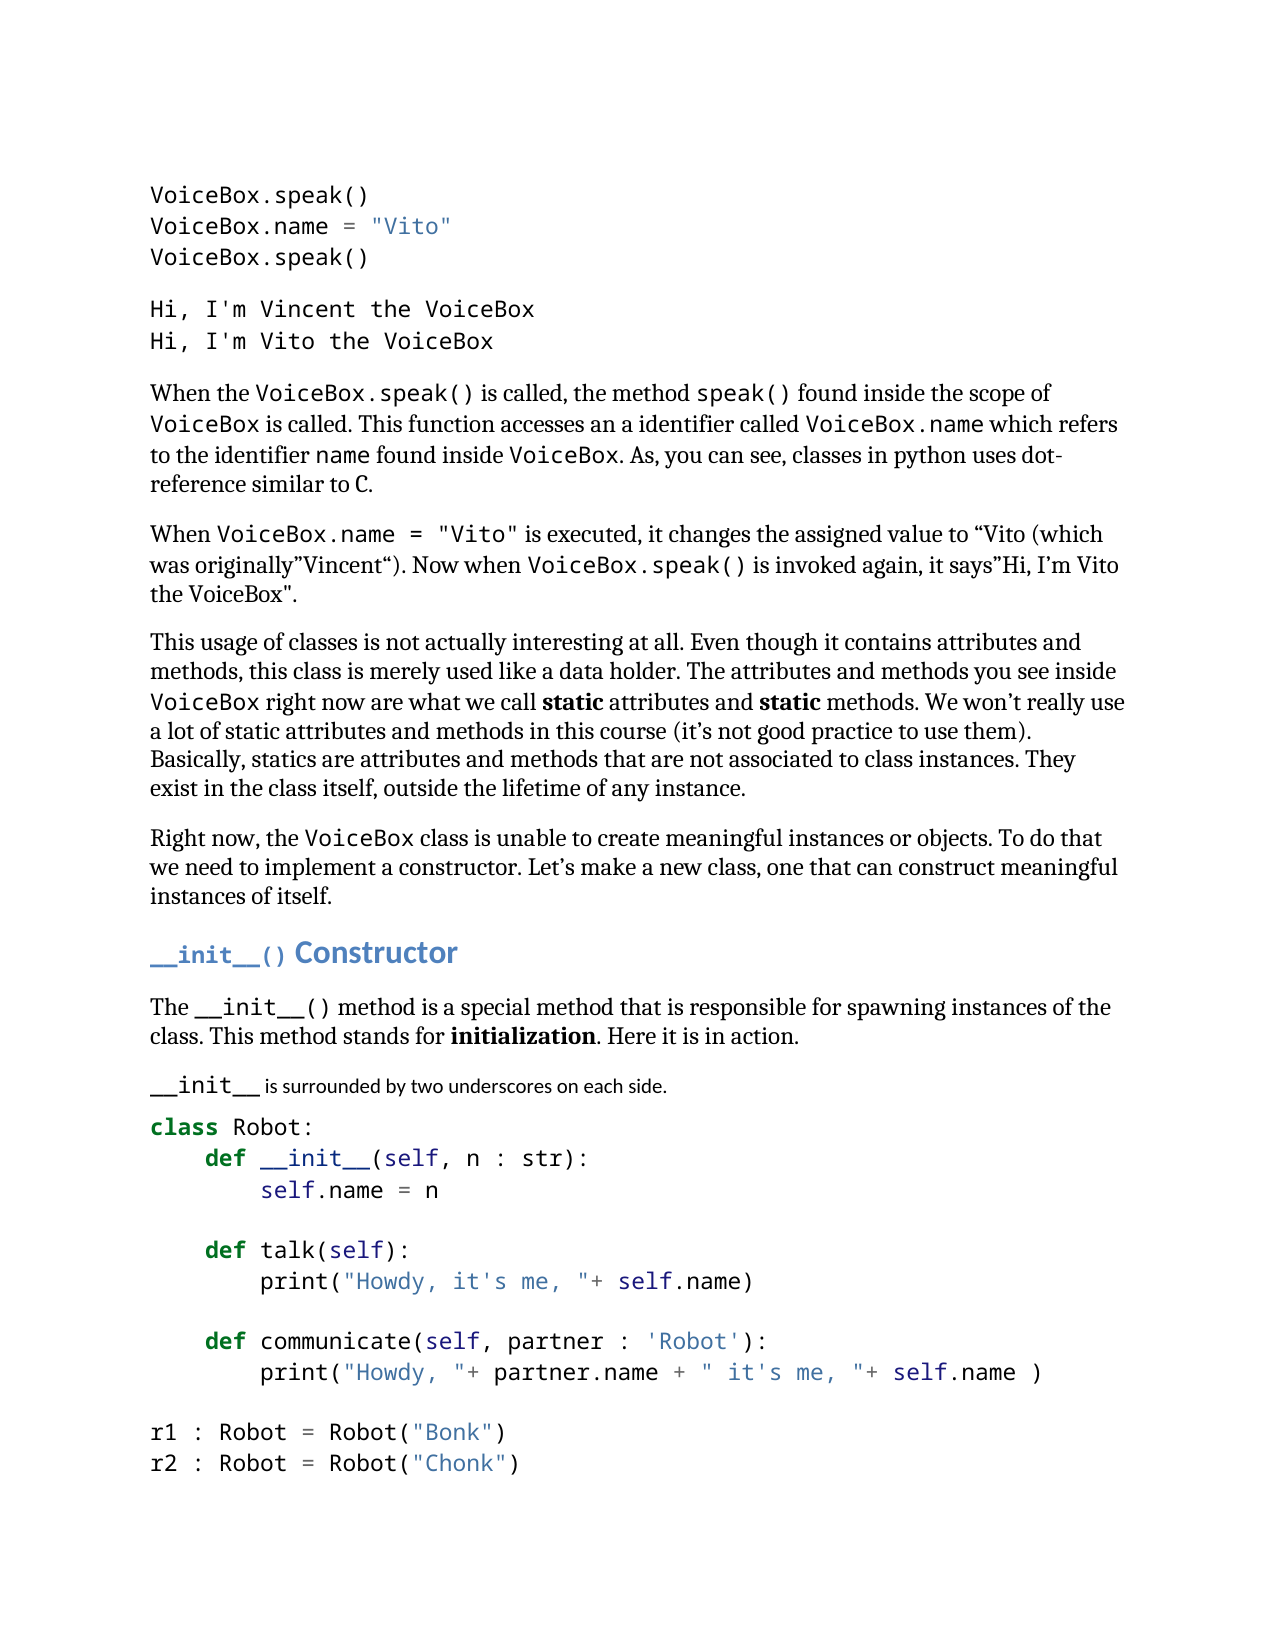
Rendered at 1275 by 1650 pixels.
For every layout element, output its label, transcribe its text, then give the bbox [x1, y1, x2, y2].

text The __init__() method is a special method that is responsible for spawning instances of the class. This method stands for initialization. Here it is in action. [150, 991, 1125, 1051]
text Hi, I'm Vincent the VoiceBox Hi, I'm Vito the VoiceBox [150, 293, 1125, 356]
text __init__ is surrounded by two underscores on each side. [150, 1069, 1125, 1101]
text This usage of classes is not actually interesting at all. Even though it contains attributes and methods, this class is merely used like a data holder. The attributes and methods you see inside VoiceBox right now are what we call static attributes and static methods. We won’t really use a lot of static attributes and methods in this course (it’s not good practice to use them). Basically, statics are attributes and methods that are not associated to class instances. They exist in the class itself, outside the lifetime of any instance. [150, 628, 1125, 803]
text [150, 1111, 1125, 1479]
subtitle __init__() Constructor [150, 931, 1125, 972]
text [150, 150, 1125, 272]
text Right now, the VoiceBox class is unable to create meaningful instances or objects. To do that we need to implement a constructor. Let’s make a new class, one that can construct meaningful instances of itself. [150, 822, 1125, 910]
text When VoiceBox.name = "Vito" is executed, it changes the assigned value to “Vito (which was originally”Vincent“). Now when VoiceBox.speak() is invoked again, it says”Hi, I’m Vito the VoiceBox". [150, 518, 1125, 609]
text When the VoiceBox.speak() is called, the method speak() found inside the scope of VoiceBox is called. This function accesses an a identifier called VoiceBox.name which refers to the identifier name found inside VoiceBox. As, you can see, classes in python uses dot-reference similar to C. [150, 377, 1125, 499]
